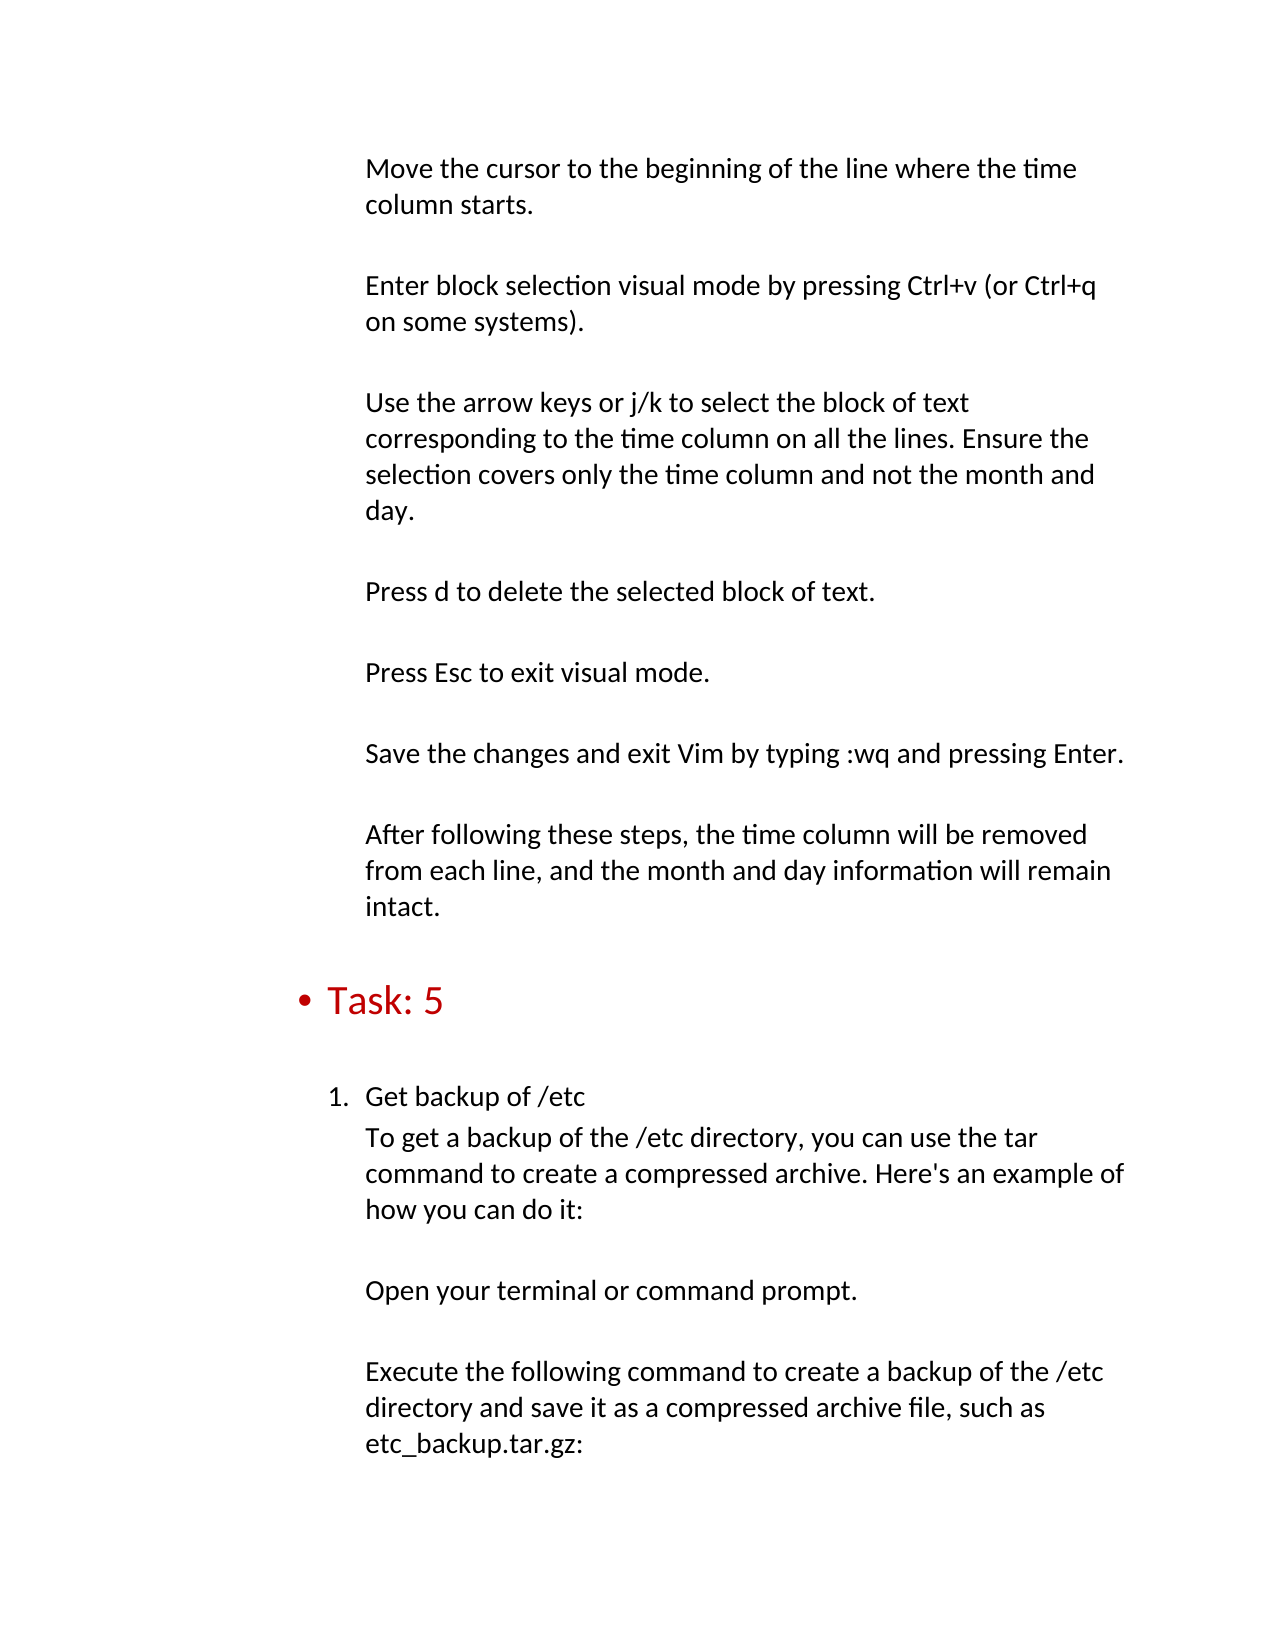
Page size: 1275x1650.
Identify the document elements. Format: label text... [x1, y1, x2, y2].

text Press d to delete the selected block of text. [365, 573, 1125, 608]
text To get a backup of the /etc directory, you can use the tar command to create a compressed archive. Here's an example of how you can do it: [365, 1119, 1125, 1227]
text Press Esc to exit visual mode. [365, 654, 1125, 689]
text Move the cursor to the beginning of the line where the time column starts. [365, 150, 1125, 222]
list Task: 5 [297, 974, 1127, 1024]
list Get backup of /etc [327, 1078, 1125, 1114]
text After following these steps, the time column will be removed from each line, and the month and day information will remain intact. [365, 816, 1125, 923]
text Use the arrow keys or j/k to select the block of text corresponding to the time column on all the lines. Ensure the selection covers only the time column and not the month and day. [365, 384, 1125, 527]
text Execute the following command to create a backup of the /etc directory and save it as a compressed archive file, such as etc_backup.tar.gz: [365, 1353, 1125, 1461]
text Save the changes and exit Vim by typing :wq and pressing Enter. [365, 735, 1125, 771]
text Enter block selection visual mode by pressing Ctrl+v (or Ctrl+q on some systems). [365, 267, 1125, 338]
text Open your terminal or command prompt. [365, 1272, 1125, 1308]
